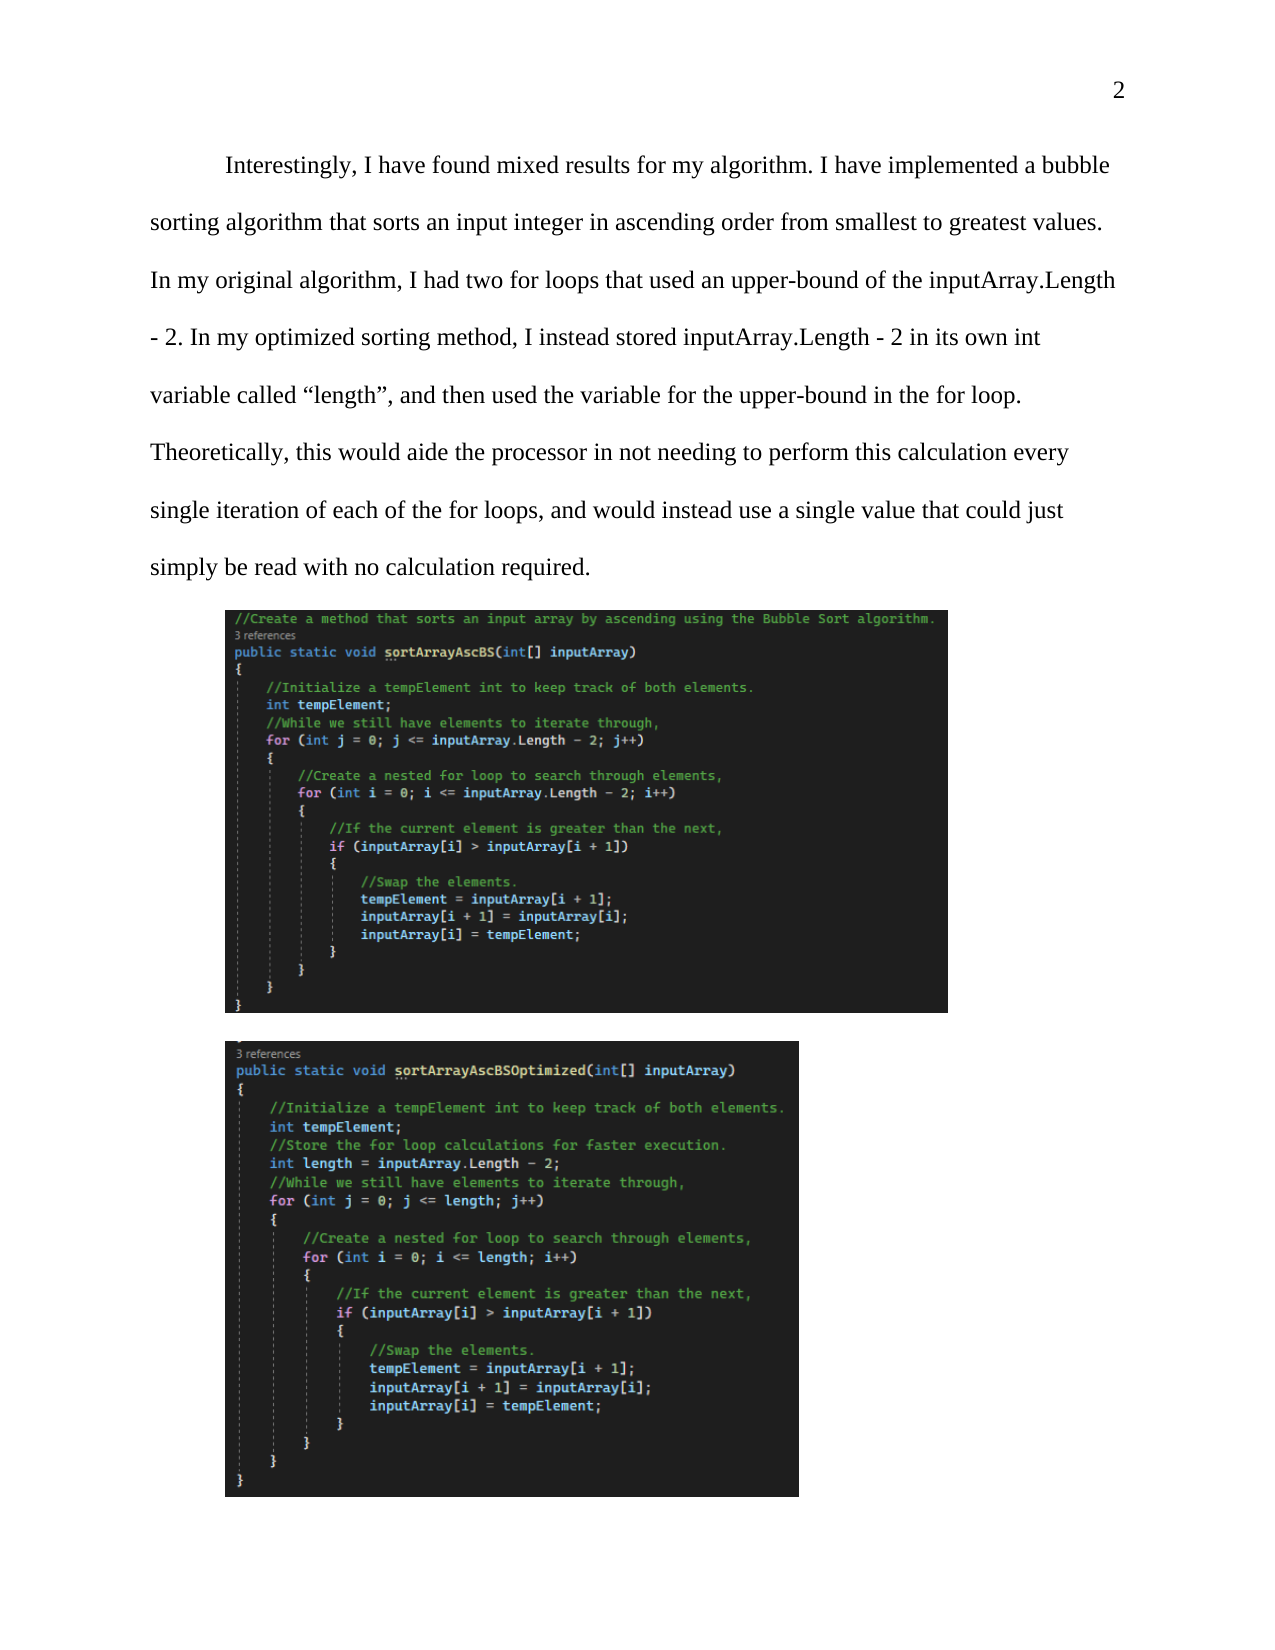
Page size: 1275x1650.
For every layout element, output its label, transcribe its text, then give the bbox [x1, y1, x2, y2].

picture [225, 610, 948, 1013]
picture [225, 1041, 799, 1497]
text Interestingly, I have found mixed results for my algorithm. I have implemented a bubble sorting algorithm that sorts an input integer in ascending order from smallest to greatest values. In my original algorithm, I had two for loops that used an upper-bound of the inputArray.Length - 2. In my optimized sorting method, I instead stored inputArray.Length - 2 in its own int variable called “length”, and then used the variable for the upper-bound in the for loop. Theoretically, this would aide the processor in not needing to perform this calculation every single iteration of each of the for loops, and would instead use a single value that could just simply be read with no calculation required. [150, 150, 1125, 581]
